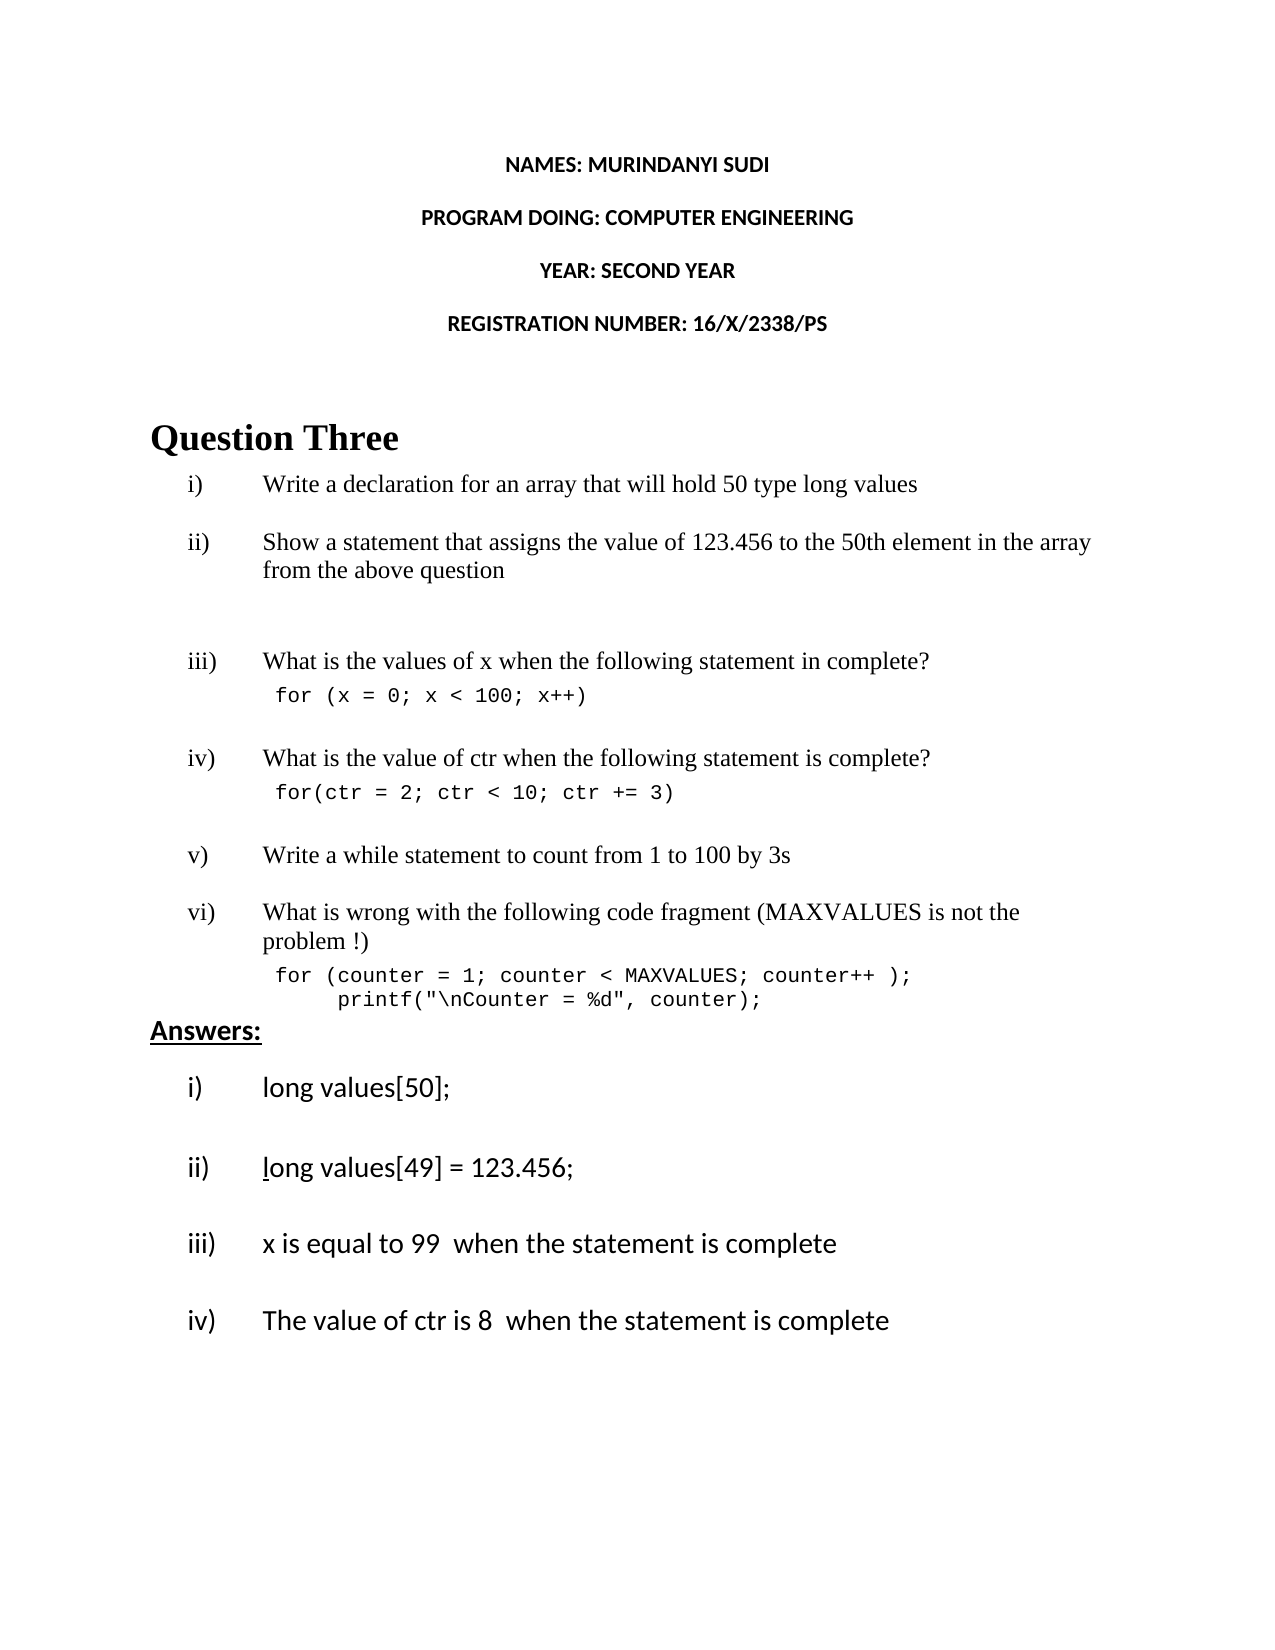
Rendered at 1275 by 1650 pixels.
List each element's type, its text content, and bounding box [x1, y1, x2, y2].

list long values[50]; [187, 1069, 1125, 1104]
text REGISTRATION NUMBER: 16/X/2338/PS [150, 309, 1125, 337]
list The value of ctr is 8 when the statement is complete [187, 1302, 1125, 1338]
list Write a while statement to count from 1 to 100 by 3s [187, 840, 1125, 868]
text Question Three [150, 416, 1125, 459]
list What is wrong with the following code fragment (MAXVALUES is not the problem !) [187, 897, 1125, 955]
text PROGRAM DOING: COMPUTER ENGINEERING [150, 203, 1125, 231]
list What is the value of ctr when the following statement is complete? [187, 743, 1125, 772]
list Show a statement that assigns the value of 123.456 to the 50th element in the array from the above question [187, 527, 1125, 584]
list Write a declaration for an array that will hold 50 type long values [187, 469, 1125, 498]
text NAMES: MURINDANYI SUDI [150, 150, 1125, 178]
text for(ctr = 2; ctr < 10; ctr += 3) [150, 782, 1125, 806]
text YEAR: SECOND YEAR [150, 256, 1125, 284]
list x is equal to 99 when the statement is complete [187, 1226, 1125, 1261]
text for (counter = 1; counter < MAXVALUES; counter++ ); [150, 965, 1125, 989]
list What is the values of x when the following statement in complete? [187, 646, 1125, 675]
text Answers: [150, 1012, 1125, 1048]
text printf("\nCounter = %d", counter); [150, 989, 1125, 1012]
list long values[49] = 123.456; [187, 1149, 1125, 1185]
text for (x = 0; x < 100; x++) [150, 685, 1125, 709]
